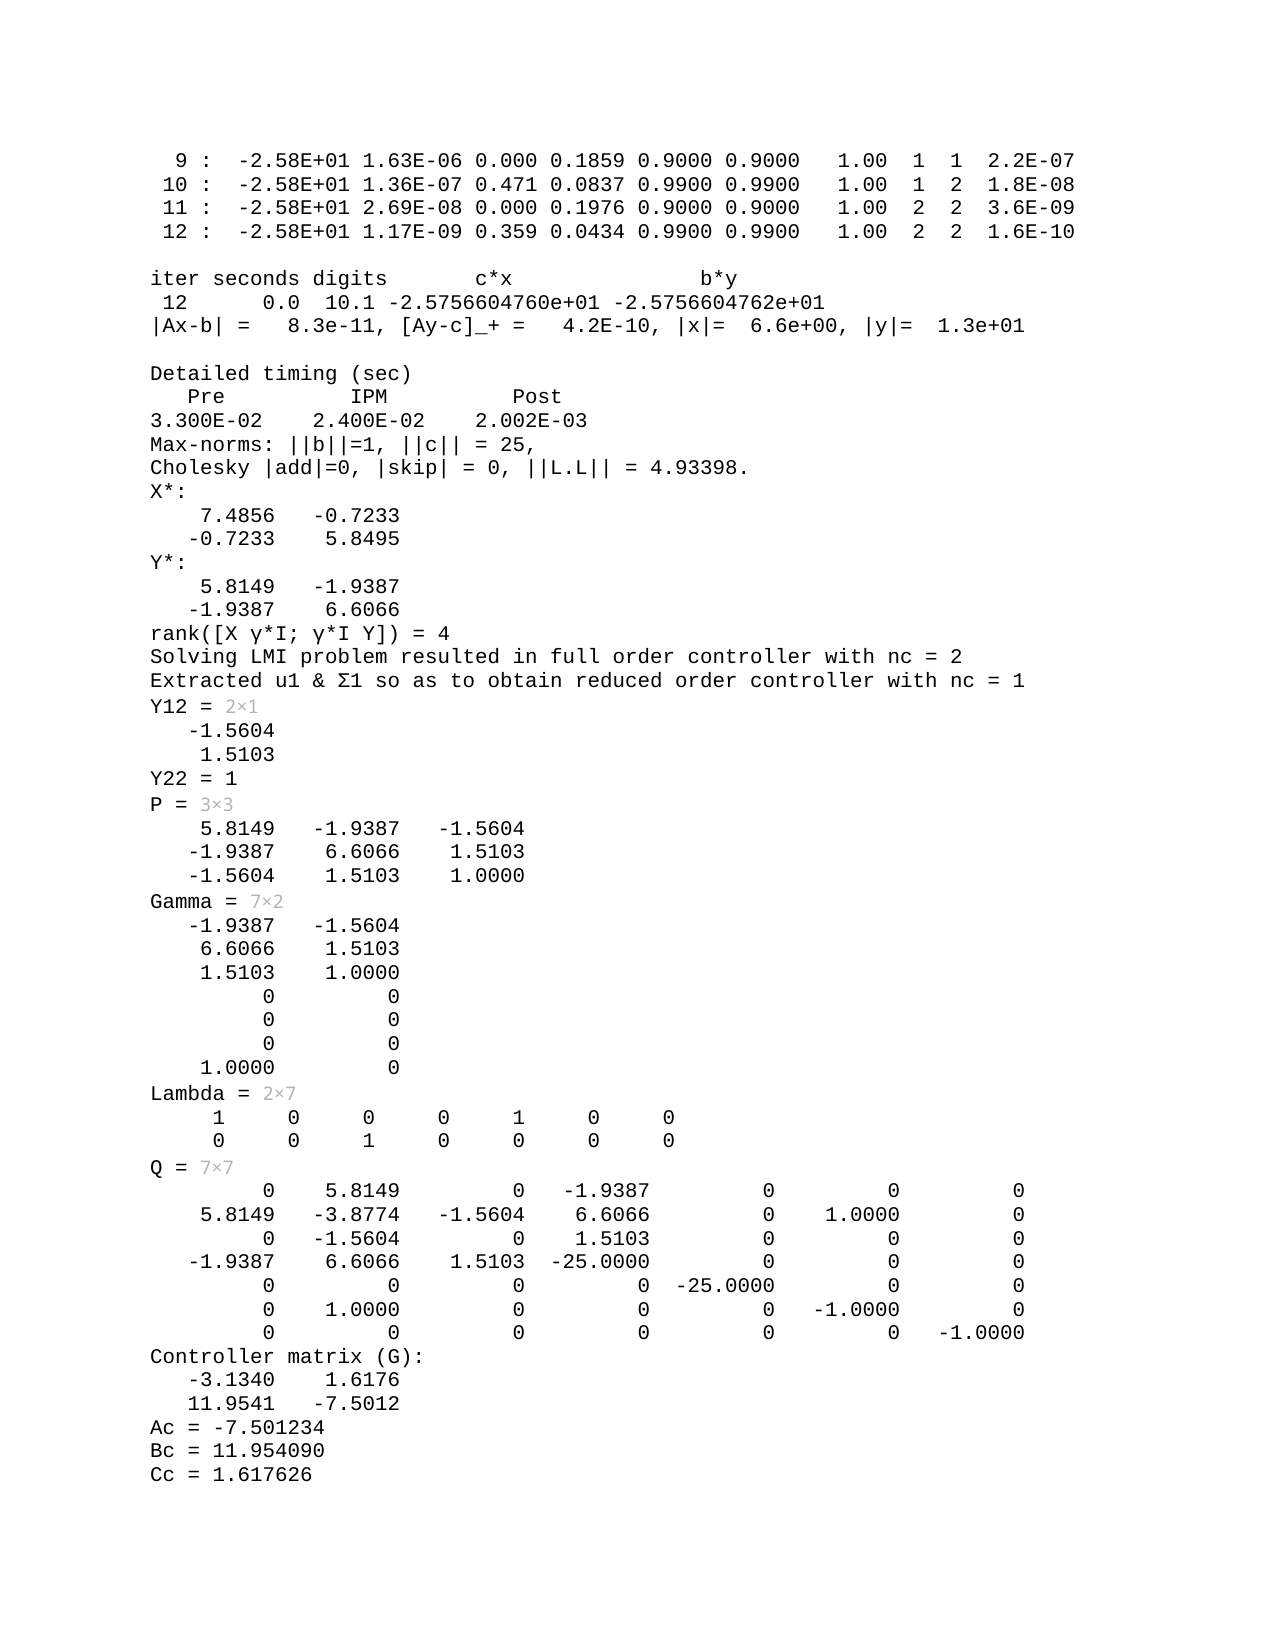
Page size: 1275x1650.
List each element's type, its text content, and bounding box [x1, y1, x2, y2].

text 9 : -2.58E+01 1.63E-06 0.000 0.1859 0.9000 0.9000 1.00 1 1 2.2E-07 [150, 150, 1125, 174]
text rank([X γ*I; γ*I Y]) = 4 [150, 623, 1125, 647]
text Ac = -7.501234 [150, 1417, 1125, 1440]
text 0 0 1 0 0 0 0 [150, 1130, 1125, 1154]
text -1.9387 6.6066 [150, 599, 1125, 623]
text -1.5604 1.5103 1.0000 [150, 865, 1125, 888]
text Y12 = 2×1 [150, 694, 1125, 720]
text -1.9387 6.6066 1.5103 -25.0000 0 0 0 [150, 1251, 1125, 1275]
text 5.8149 -1.9387 [150, 576, 1125, 599]
text Solving LMI problem resulted in full order controller with nc = 2 [150, 647, 1125, 670]
text Gamma = 7×2 [150, 888, 1125, 915]
text Bc = 11.954090 [150, 1440, 1125, 1464]
text iter seconds digits c*x b*y [150, 268, 1125, 292]
text Q = 7×7 [150, 1154, 1125, 1180]
text Cc = 1.617626 [150, 1464, 1125, 1488]
text Detailed timing (sec) [150, 363, 1125, 386]
text 0 5.8149 0 -1.9387 0 0 0 [150, 1180, 1125, 1204]
text P = 3×3 [150, 791, 1125, 817]
text X*: [150, 481, 1125, 505]
text 6.6066 1.5103 [150, 938, 1125, 962]
text Cholesky |add|=0, |skip| = 0, ||L.L|| = 4.93398. [150, 457, 1125, 481]
text 0 -1.5604 0 1.5103 0 0 0 [150, 1228, 1125, 1251]
text 1 0 0 0 1 0 0 [150, 1107, 1125, 1130]
text 5.8149 -1.9387 -1.5604 [150, 817, 1125, 841]
text 1.0000 0 [150, 1057, 1125, 1080]
text -0.7233 5.8495 [150, 528, 1125, 552]
text Pre IPM Post [150, 386, 1125, 410]
text 0 0 [150, 1009, 1125, 1033]
text 10 : -2.58E+01 1.36E-07 0.471 0.0837 0.9900 0.9900 1.00 1 2 1.8E-08 [150, 174, 1125, 197]
text -1.9387 -1.5604 [150, 915, 1125, 938]
text 0 0 [150, 1033, 1125, 1057]
text 0 0 0 0 0 0 -1.0000 [150, 1322, 1125, 1346]
text 5.8149 -3.8774 -1.5604 6.6066 0 1.0000 0 [150, 1204, 1125, 1228]
text 0 0 [150, 986, 1125, 1009]
text Extracted u1 & Σ1 so as to obtain reduced order controller with nc = 1 [150, 670, 1125, 694]
text Max-norms: ||b||=1, ||c|| = 25, [150, 434, 1125, 457]
text 1.5103 1.0000 [150, 962, 1125, 986]
text 12 : -2.58E+01 1.17E-09 0.359 0.0434 0.9900 0.9900 1.00 2 2 1.6E-10 [150, 221, 1125, 244]
text Controller matrix (G): [150, 1346, 1125, 1369]
text 0 0 0 0 -25.0000 0 0 [150, 1275, 1125, 1298]
text 3.300E-02 2.400E-02 2.002E-03 [150, 410, 1125, 434]
text Y22 = 1 [150, 767, 1125, 791]
text 1.5103 [150, 744, 1125, 767]
text -1.5604 [150, 720, 1125, 744]
text 12 0.0 10.1 -2.5756604760e+01 -2.5756604762e+01 [150, 292, 1125, 316]
text -1.9387 6.6066 1.5103 [150, 841, 1125, 865]
text Y*: [150, 552, 1125, 576]
text 0 1.0000 0 0 0 -1.0000 0 [150, 1298, 1125, 1322]
text 11.9541 -7.5012 [150, 1393, 1125, 1417]
text -3.1340 1.6176 [150, 1369, 1125, 1393]
text Lambda = 2×7 [150, 1080, 1125, 1107]
text 7.4856 -0.7233 [150, 505, 1125, 528]
text 11 : -2.58E+01 2.69E-08 0.000 0.1976 0.9000 0.9000 1.00 2 2 3.6E-09 [150, 197, 1125, 221]
text |Ax-b| = 8.3e-11, [Ay-c]_+ = 4.2E-10, |x|= 6.6e+00, |y|= 1.3e+01 [150, 316, 1125, 339]
